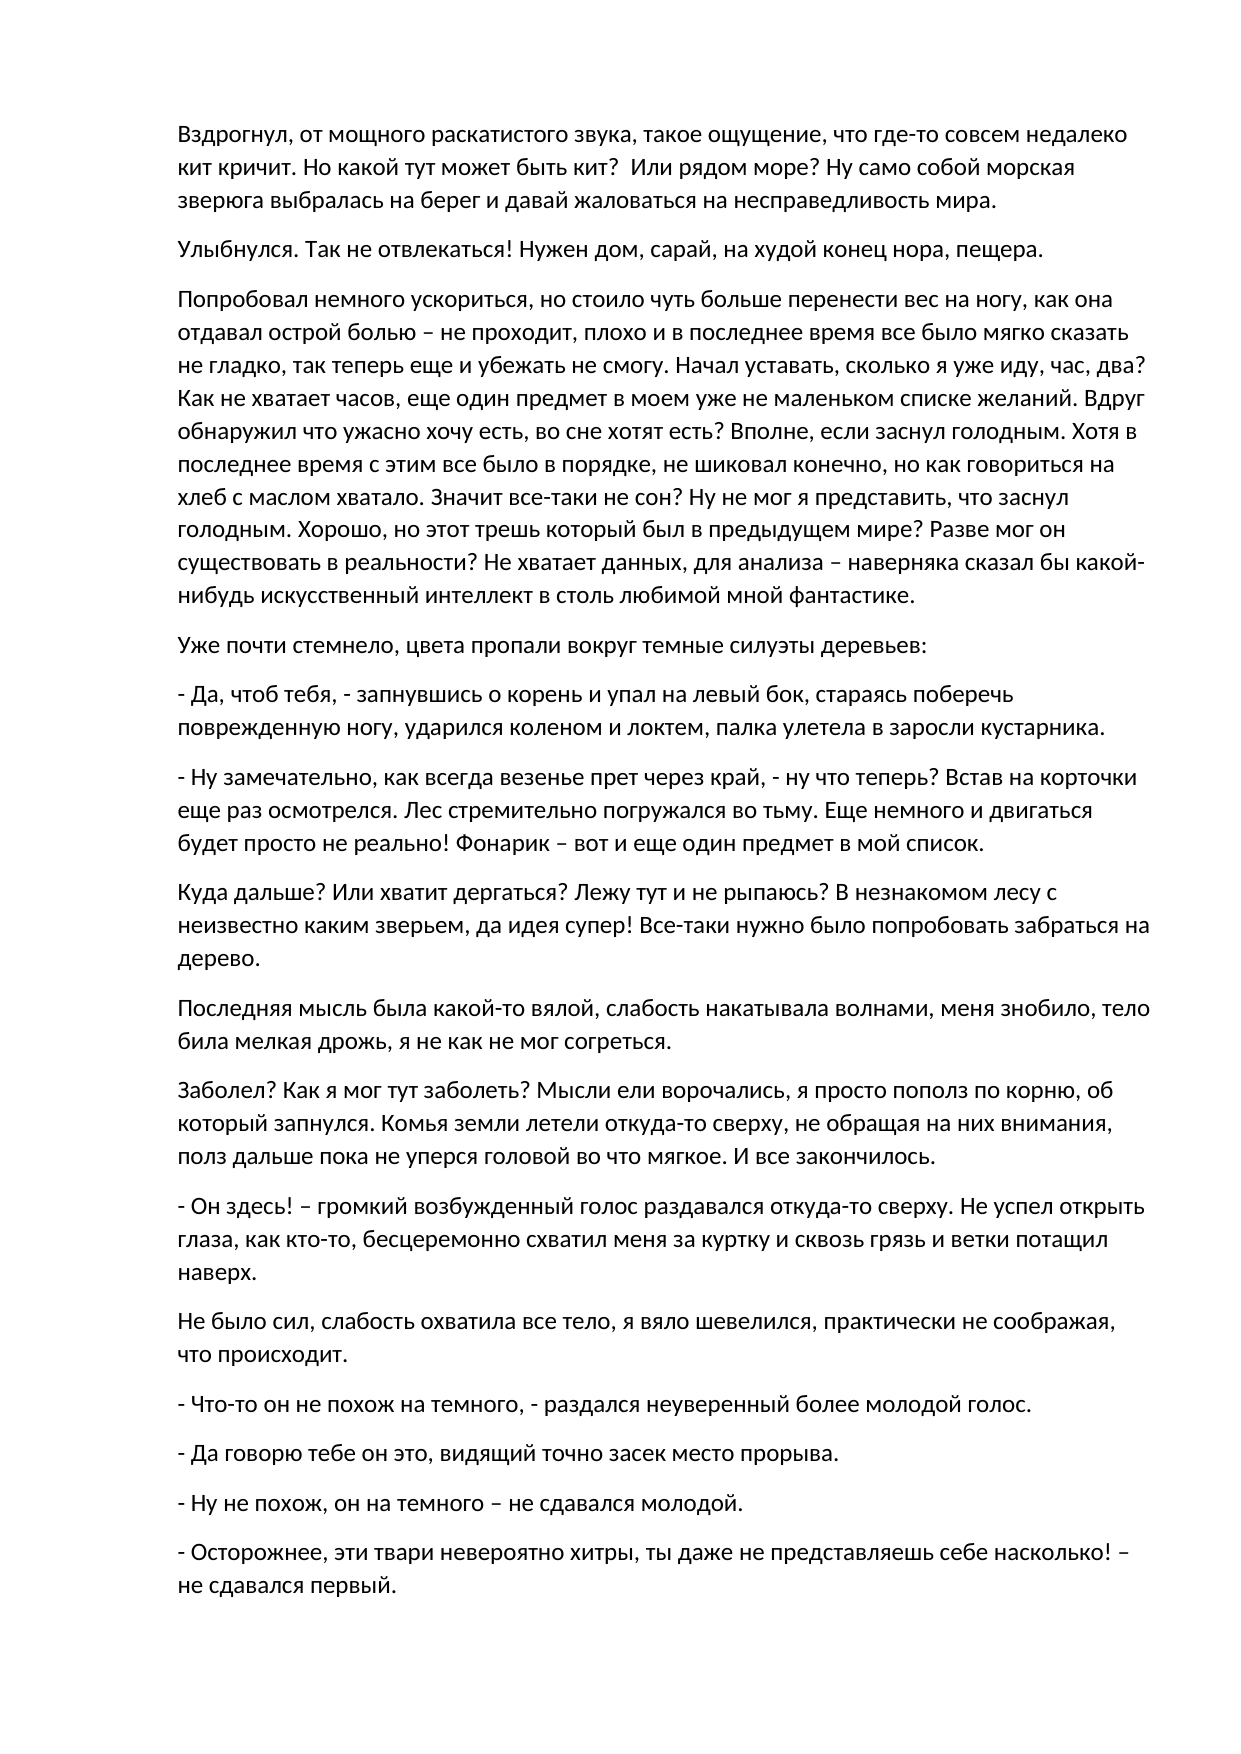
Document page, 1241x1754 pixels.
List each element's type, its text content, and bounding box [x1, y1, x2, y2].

text - Ну замечательно, как всегда везенье прет через край, - ну что теперь? Встав на корточки еще раз осмотрелся. Лес стремительно погружался во тьму. Еще немного и двигаться будет просто не реально! Фонарик – вот и еще один предмет в мой список. [177, 761, 1152, 857]
text Не было сил, слабость охватила все тело, я вяло шевелился, практически не соображая, что происходит. [177, 1305, 1152, 1369]
text - Да, чтоб тебя, - запнувшись о корень и упал на левый бок, стараясь поберечь поврежденную ногу, ударился коленом и локтем, палка улетела в заросли кустарника. [177, 678, 1152, 742]
text - Осторожнее, эти твари невероятно хитры, ты даже не представляешь себе насколько! – не сдавался первый. [177, 1536, 1152, 1600]
text Куда дальше? Или хватит дергаться? Лежу тут и не рыпаюсь? В незнакомом лесу с неизвестно каким зверьем, да идея супер! Все-таки нужно было попробовать забраться на дерево. [177, 876, 1152, 973]
text Вздрогнул, от мощного раскатистого звука, такое ощущение, что где-то совсем недалеко кит кричит. Но какой тут может быть кит? Или рядом море? Ну само собой морская зверюга выбралась на берег и давай жаловаться на несправедливость мира. [177, 118, 1152, 214]
text Заболел? Как я мог тут заболеть? Мысли ели ворочались, я просто пополз по корню, об который запнулся. Комья земли летели откуда-то сверху, не обращая на них внимания, полз дальше пока не уперся головой во что мягкое. И все закончилось. [177, 1074, 1152, 1171]
text Уже почти стемнело, цвета пропали вокруг темные силуэты деревьев: [177, 629, 1152, 659]
text Последняя мысль была какой-то вялой, слабость накатывала волнами, меня знобило, тело била мелкая дрожь, я не как не мог согреться. [177, 992, 1152, 1055]
text - Ну не похож, он на темного – не сдавался молодой. [177, 1487, 1152, 1517]
text - Он здесь! – громкий возбужденный голос раздавался откуда-то сверху. Не успел открыть глаза, как кто-то, бесцеремонно схватил меня за куртку и сквозь грязь и ветки потащил наверх. [177, 1190, 1152, 1286]
text Попробовал немного ускориться, но стоило чуть больше перенести вес на ногу, как она отдавал острой болью – не проходит, плохо и в последнее время все было мягко сказать не гладко, так теперь еще и убежать не смогу. Начал уставать, сколько я уже иду, час, два? Как не хватает часов, еще один предмет в моем уже не маленьком списке желаний. Вдруг обнаружил что ужасно хочу есть, во сне хотят есть? Вполне, если заснул голодным. Хотя в последнее время с этим все было в порядке, не шиковал конечно, но как говориться на хлеб с маслом хватало. Значит все-таки не сон? Ну не мог я представить, что заснул голодным. Хорошо, но этот трешь который был в предыдущем мире? Разве мог он существовать в реальности? Не хватает данных, для анализа – наверняка сказал бы какой-нибудь искусственный интеллект в столь любимой мной фантастике. [177, 283, 1152, 610]
text Улыбнулся. Так не отвлекаться! Нужен дом, сарай, на худой конец нора, пещера. [177, 233, 1152, 264]
text - Да говорю тебе он это, видящий точно засек место прорыва. [177, 1437, 1152, 1468]
text - Что-то он не похож на темного, - раздался неуверенный более молодой голос. [177, 1388, 1152, 1418]
